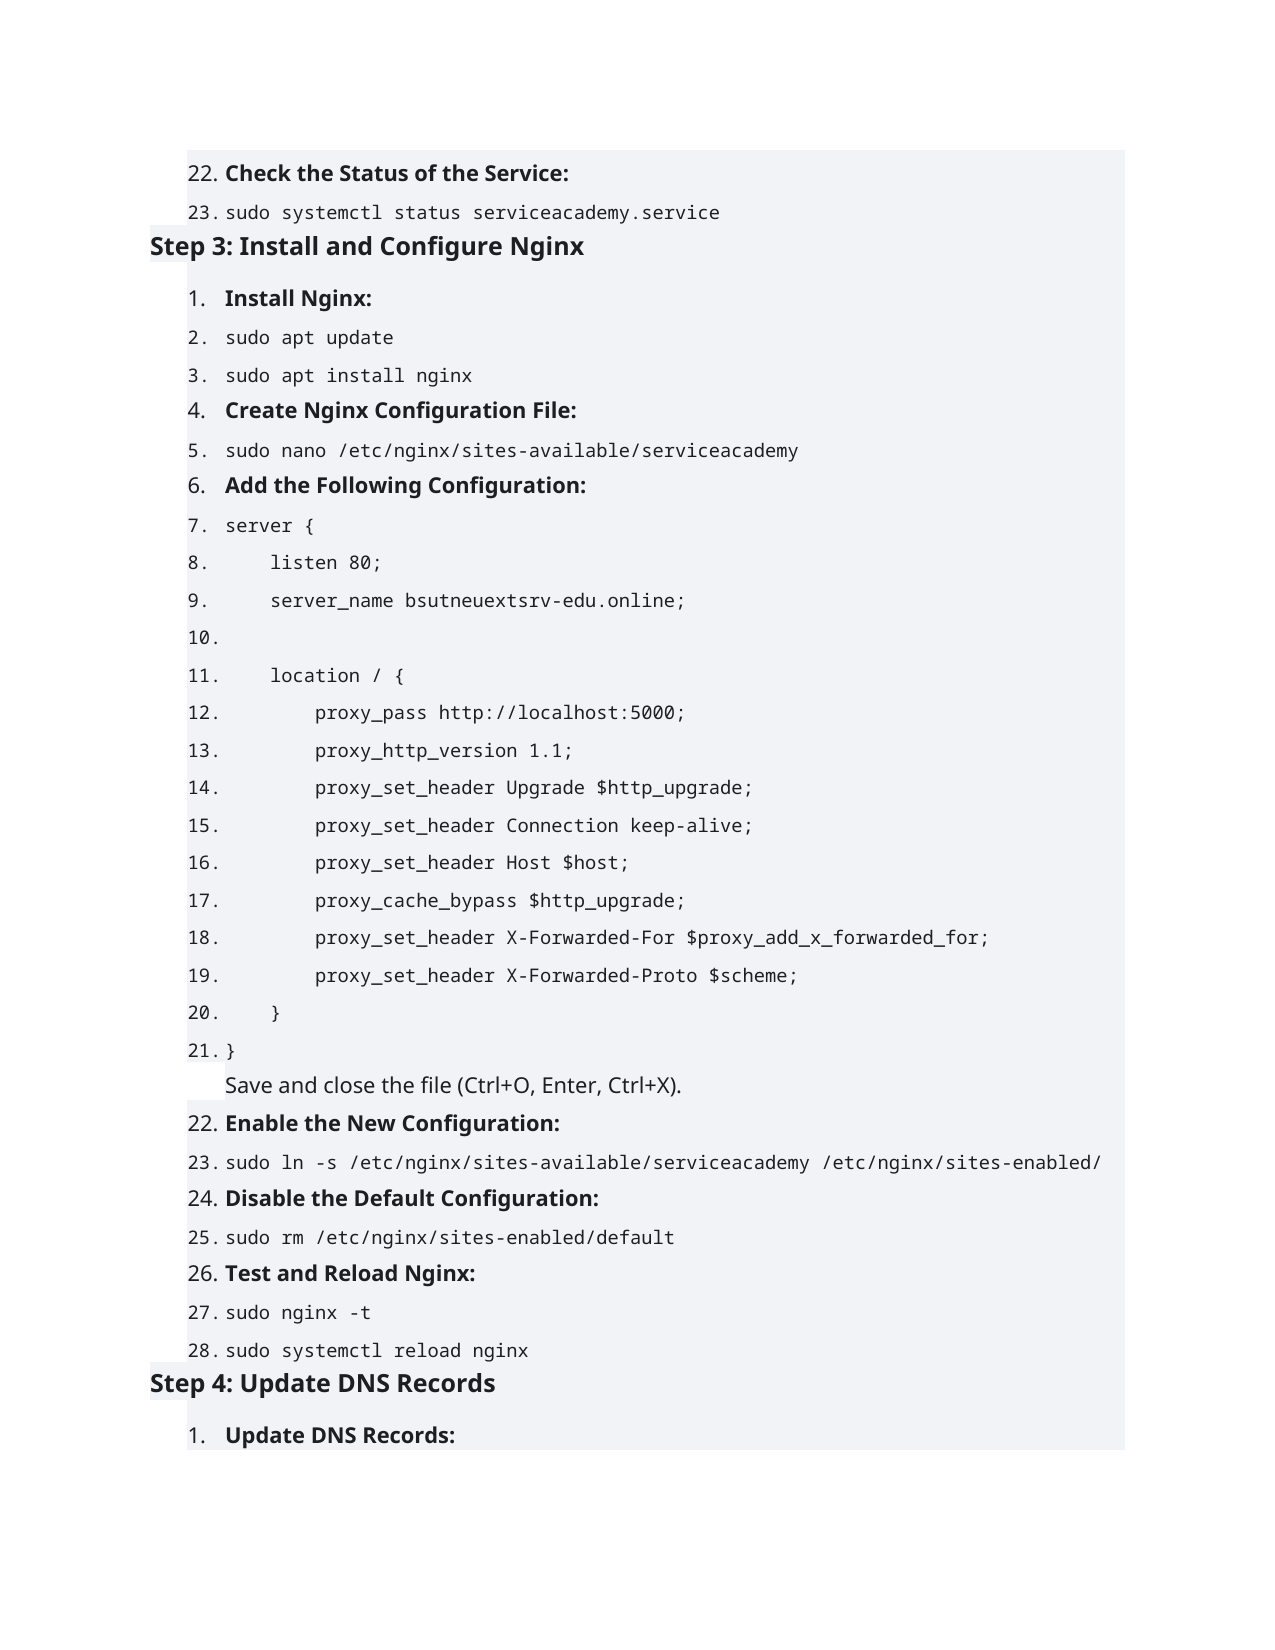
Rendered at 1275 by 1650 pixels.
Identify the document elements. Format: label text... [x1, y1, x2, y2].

list sudo systemctl status serviceacademy.service [187, 187, 1125, 225]
list proxy_set_header X-Forwarded-Proto $scheme; [187, 950, 1125, 987]
list } [187, 1025, 1125, 1062]
list proxy_set_header Upgrade $http_upgrade; [187, 762, 1125, 800]
list server { [187, 500, 1125, 537]
list Test and Reload Nginx: [187, 1250, 1125, 1287]
list sudo nano /etc/nginx/sites-available/serviceacademy [187, 425, 1125, 462]
list Check the Status of the Service: [187, 150, 1125, 187]
text Save and close the file (Ctrl+O, Enter, Ctrl+X). [225, 1062, 1125, 1100]
list proxy_set_header Connection keep-alive; [187, 800, 1125, 837]
list sudo rm /etc/nginx/sites-enabled/default [187, 1212, 1125, 1250]
list proxy_pass http://localhost:5000; [187, 687, 1125, 725]
list proxy_cache_bypass $http_upgrade; [187, 875, 1125, 912]
list sudo systemctl reload nginx [187, 1325, 1125, 1362]
list proxy_set_header X-Forwarded-For $proxy_add_x_forwarded_for; [187, 912, 1125, 950]
list Install Nginx: [187, 275, 1125, 312]
list Update DNS Records: [187, 1412, 1125, 1450]
list listen 80; [187, 537, 1125, 575]
list proxy_set_header Host $host; [187, 837, 1125, 875]
list Create Nginx Configuration File: [187, 387, 1125, 425]
list sudo apt install nginx [187, 350, 1125, 387]
list sudo ln -s /etc/nginx/sites-available/serviceacademy /etc/nginx/sites-enabled/ [187, 1137, 1125, 1175]
list location / { [187, 650, 1125, 687]
list server_name bsutneuextsrv-edu.online; [187, 575, 1125, 612]
list } [187, 987, 1125, 1025]
list proxy_http_version 1.1; [187, 725, 1125, 762]
list Add the Following Configuration: [187, 462, 1125, 500]
list sudo nginx -t [187, 1287, 1125, 1325]
list sudo apt update [187, 312, 1125, 350]
text Step 3: Install and Configure Nginx [150, 225, 1125, 262]
list Enable the New Configuration: [187, 1100, 1125, 1137]
list Disable the Default Configuration: [187, 1175, 1125, 1212]
text Step 4: Update DNS Records [150, 1362, 1125, 1400]
